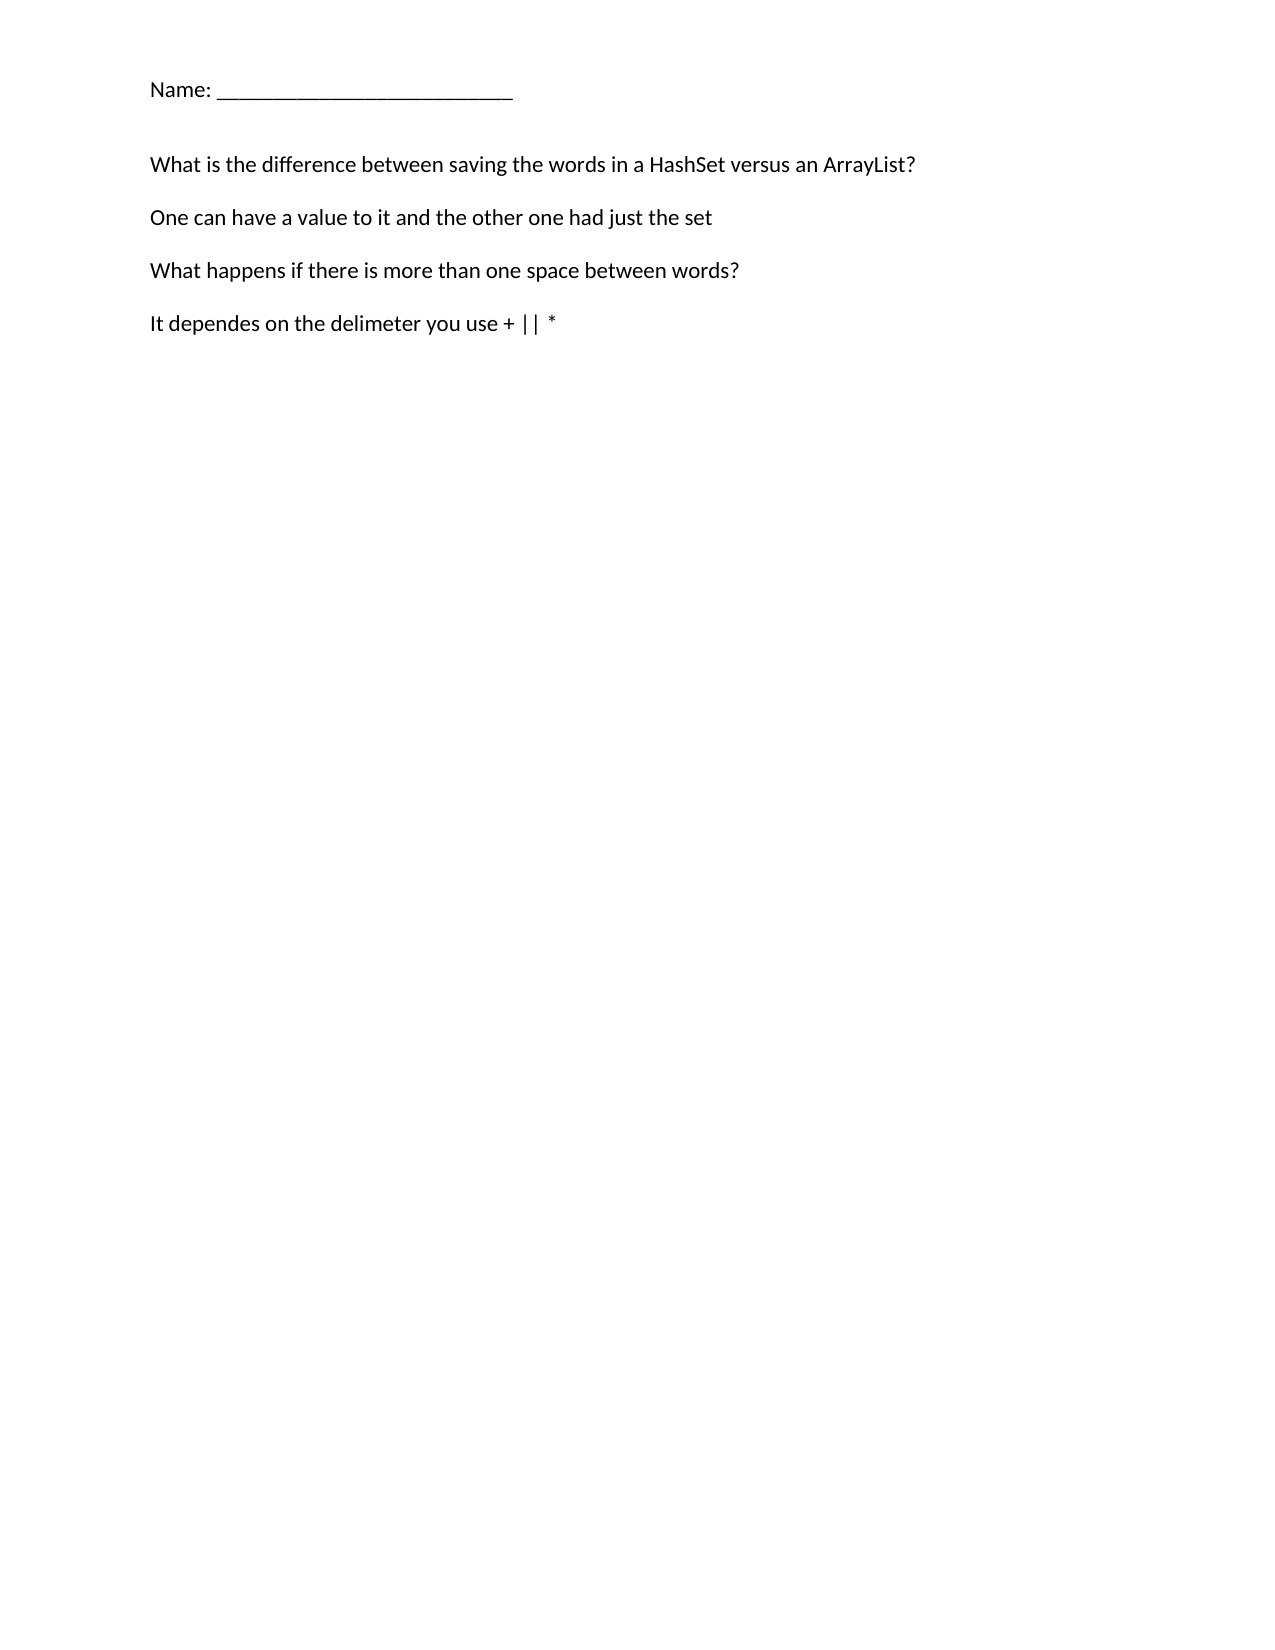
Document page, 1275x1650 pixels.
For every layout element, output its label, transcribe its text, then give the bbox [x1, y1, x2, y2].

text One can have a value to it and the other one had just the set [150, 203, 1125, 231]
text It dependes on the delimeter you use + || * [150, 309, 1125, 337]
text What happens if there is more than one space between words? [150, 256, 1125, 284]
text What is the difference between saving the words in a HashSet versus an ArrayList? [150, 150, 1125, 178]
